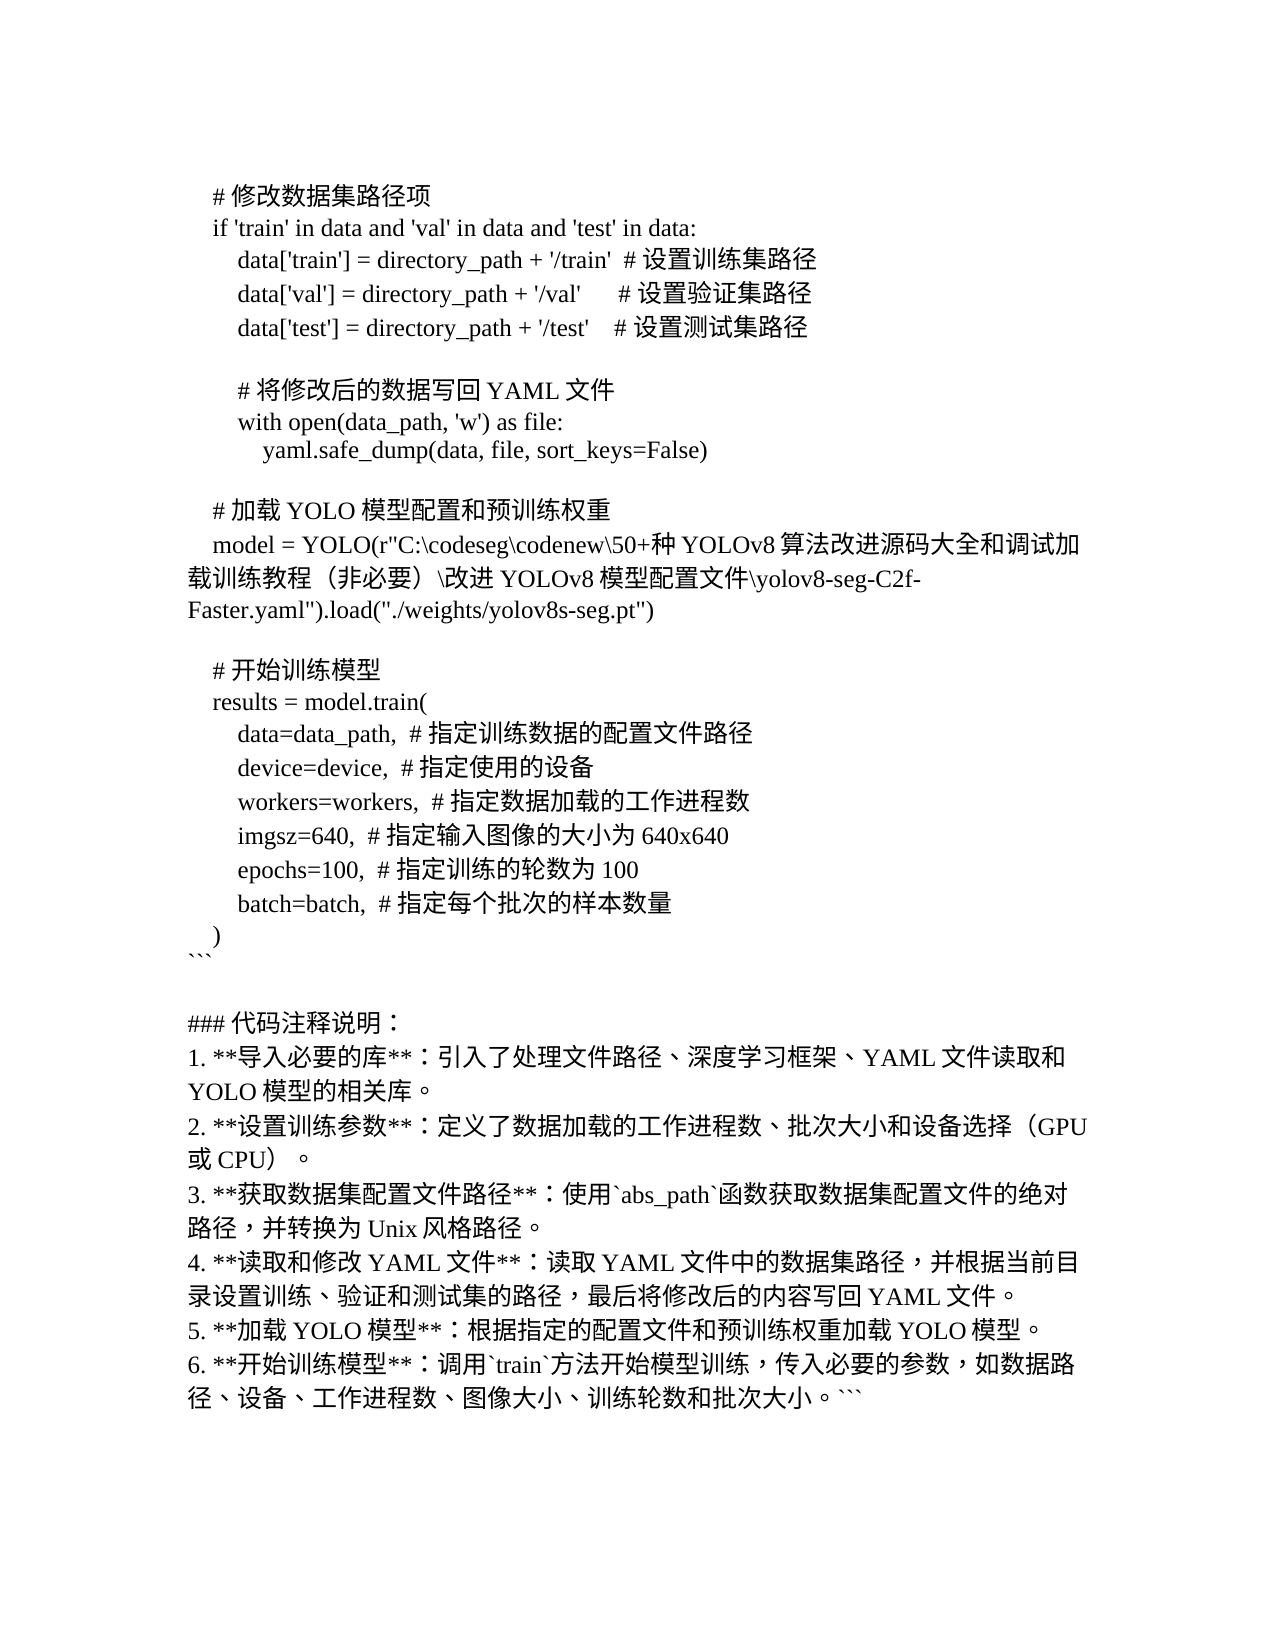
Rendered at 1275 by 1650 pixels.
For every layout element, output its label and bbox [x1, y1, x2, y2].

text [187, 150, 1087, 1415]
